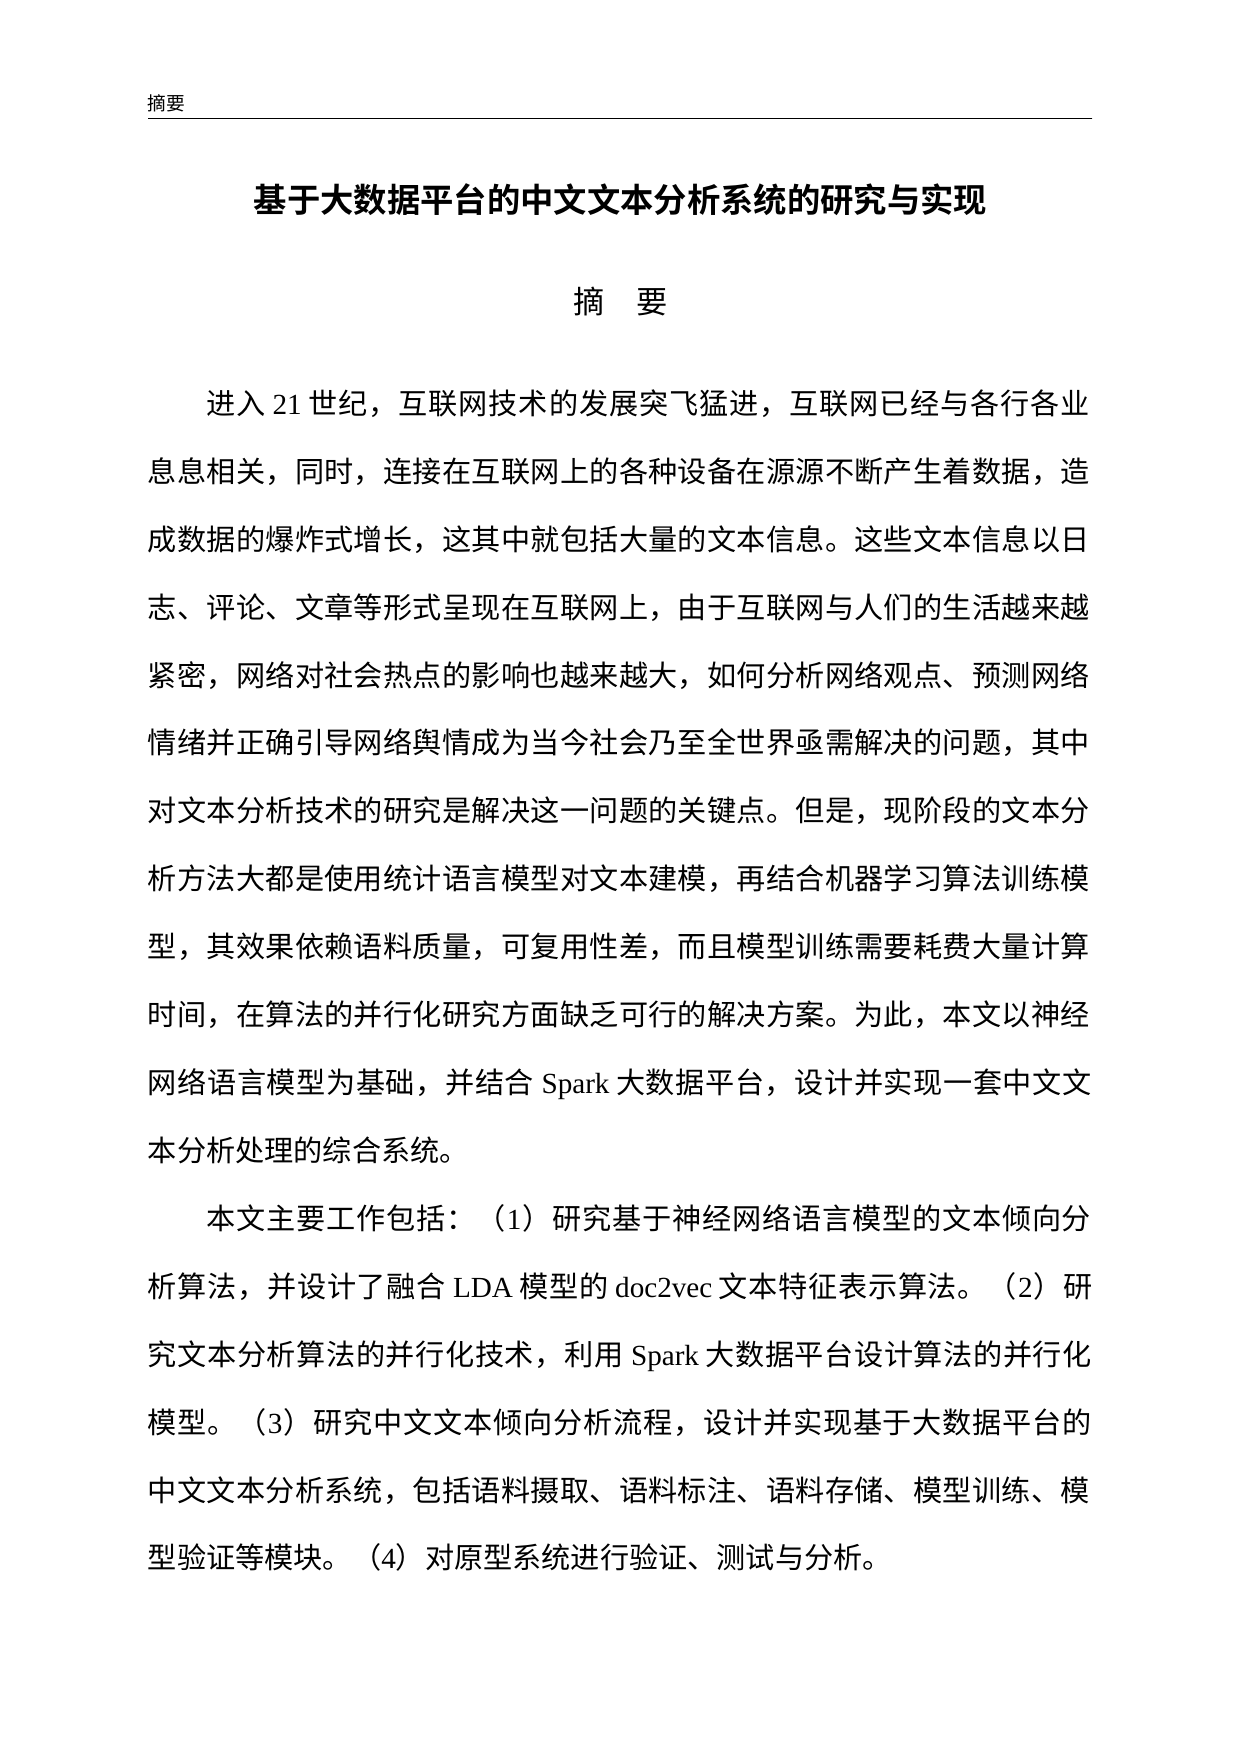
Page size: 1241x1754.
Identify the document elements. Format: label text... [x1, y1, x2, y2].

text 基于大数据平台的中文文本分析系统的研究与实现 [148, 164, 1092, 232]
text 进入21世纪，互联网技术的发展突飞猛进，互联网已经与各行各业息息相关，同时，连接在互联网上的各种设备在源源不断产生着数据，造成数据的爆炸式增长，这其中就包括大量的文本信息。这些文本信息以日志、评论、文章等形式呈现在互联网上，由于互联网与人们的生活越来越紧密，网络对社会热点的影响也越来越大，如何分析网络观点、预测网络情绪并正确引导网络舆情成为当今社会乃至全世界亟需解决的问题，其中对文本分析技术的研究是解决这一问题的关键点。但是，现阶段的文本分析方法大都是使用统计语言模型对文本建模，再结合机器学习算法训练模型，其效果依赖语料质量，可复用性差，而且模型训练需要耗费大量计算时间，在算法的并行化研究方面缺乏可行的解决方案。为此，本文以神经网络语言模型为基础，并结合Spark大数据平台，设计并实现一套中文文本分析处理的综合系统。 [148, 368, 1092, 1183]
text 本文主要工作包括：（1）研究基于神经网络语言模型的文本倾向分析算法，并设计了融合LDA模型的doc2vec文本特征表示算法。（2）研究文本分析算法的并行化技术，利用Spark大数据平台设计算法的并行化模型。（3）研究中文文本倾向分析流程，设计并实现基于大数据平台的中文文本分析系统，包括语料摄取、语料标注、语料存储、模型训练、模型验证等模块。（4）对原型系统进行验证、测试与分析。 [148, 1183, 1092, 1590]
text 摘 要 [148, 266, 1092, 334]
